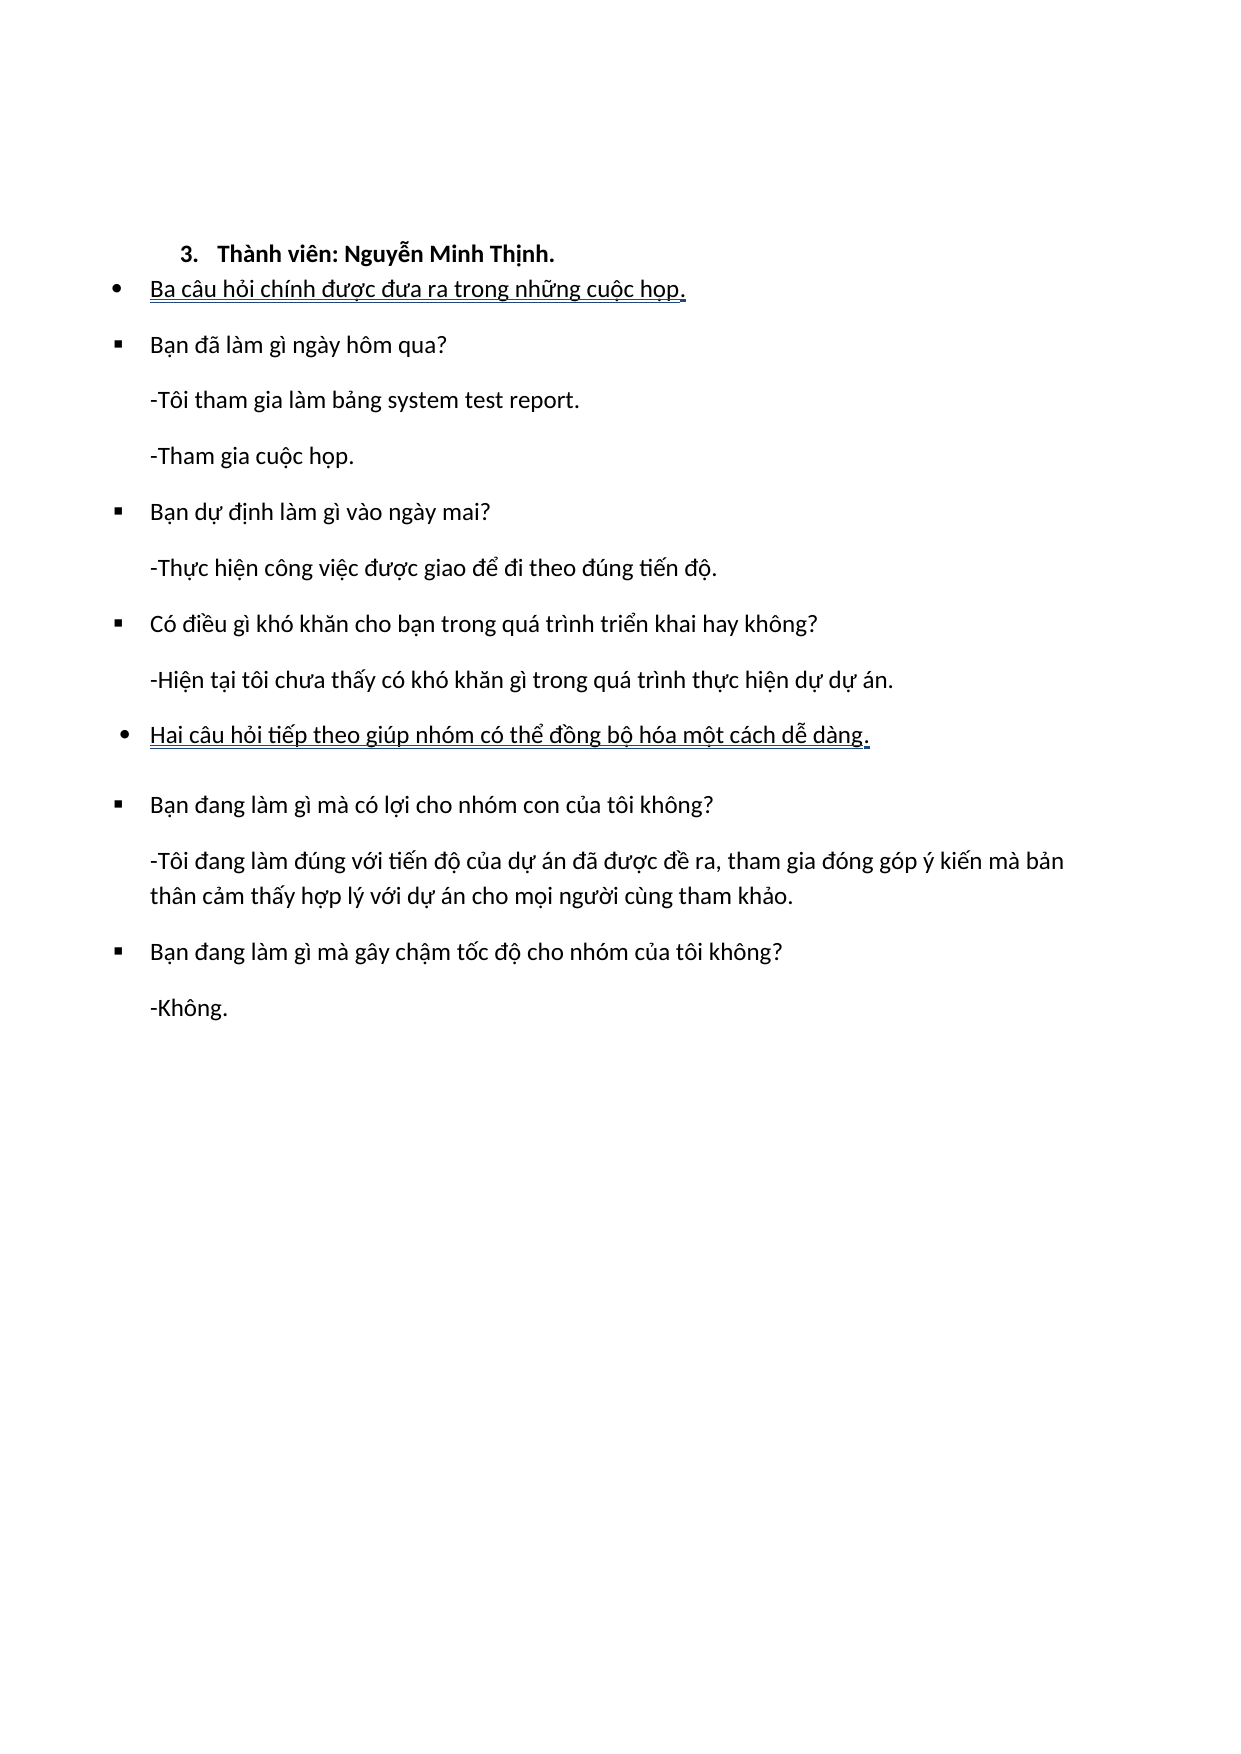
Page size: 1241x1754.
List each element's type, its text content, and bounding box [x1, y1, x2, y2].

list Thành viên: Nguyễn Minh Thịnh. [179, 238, 1090, 268]
list Bạn dự định làm gì vào ngày mai? [112, 496, 1090, 527]
list Ba câu hỏi chính được đưa ra trong những cuộc họp. [112, 273, 1090, 303]
text -Tôi tham gia làm bảng system test report. [150, 384, 1090, 415]
text -Tham gia cuộc họp. [150, 440, 1090, 471]
text -Hiện tại tôi chưa thấy có khó khăn gì trong quá trình thực hiện dự dự án. [150, 664, 1090, 694]
text -Không. [150, 992, 1090, 1023]
list Bạn đang làm gì mà gây chậm tốc độ cho nhóm của tôi không? [112, 936, 1090, 967]
list Bạn đã làm gì ngày hôm qua? [112, 329, 1090, 359]
text -Thực hiện công việc được giao để đi theo đúng tiến độ. [150, 552, 1090, 583]
list Có điều gì khó khăn cho bạn trong quá trình triển khai hay không? [112, 608, 1090, 638]
text -Tôi đang làm đúng với tiến độ của dự án đã được đề ra, tham gia đóng góp ý kiến mà bản thân cảm thấy hợp lý với dự án cho mọi người cùng tham khảo. [150, 845, 1090, 911]
list Hai câu hỏi tiếp theo giúp nhóm có thể đồng bộ hóa một cách dễ dàng. [120, 719, 1090, 750]
list Bạn đang làm gì mà có lợi cho nhóm con của tôi không? [112, 789, 1090, 820]
